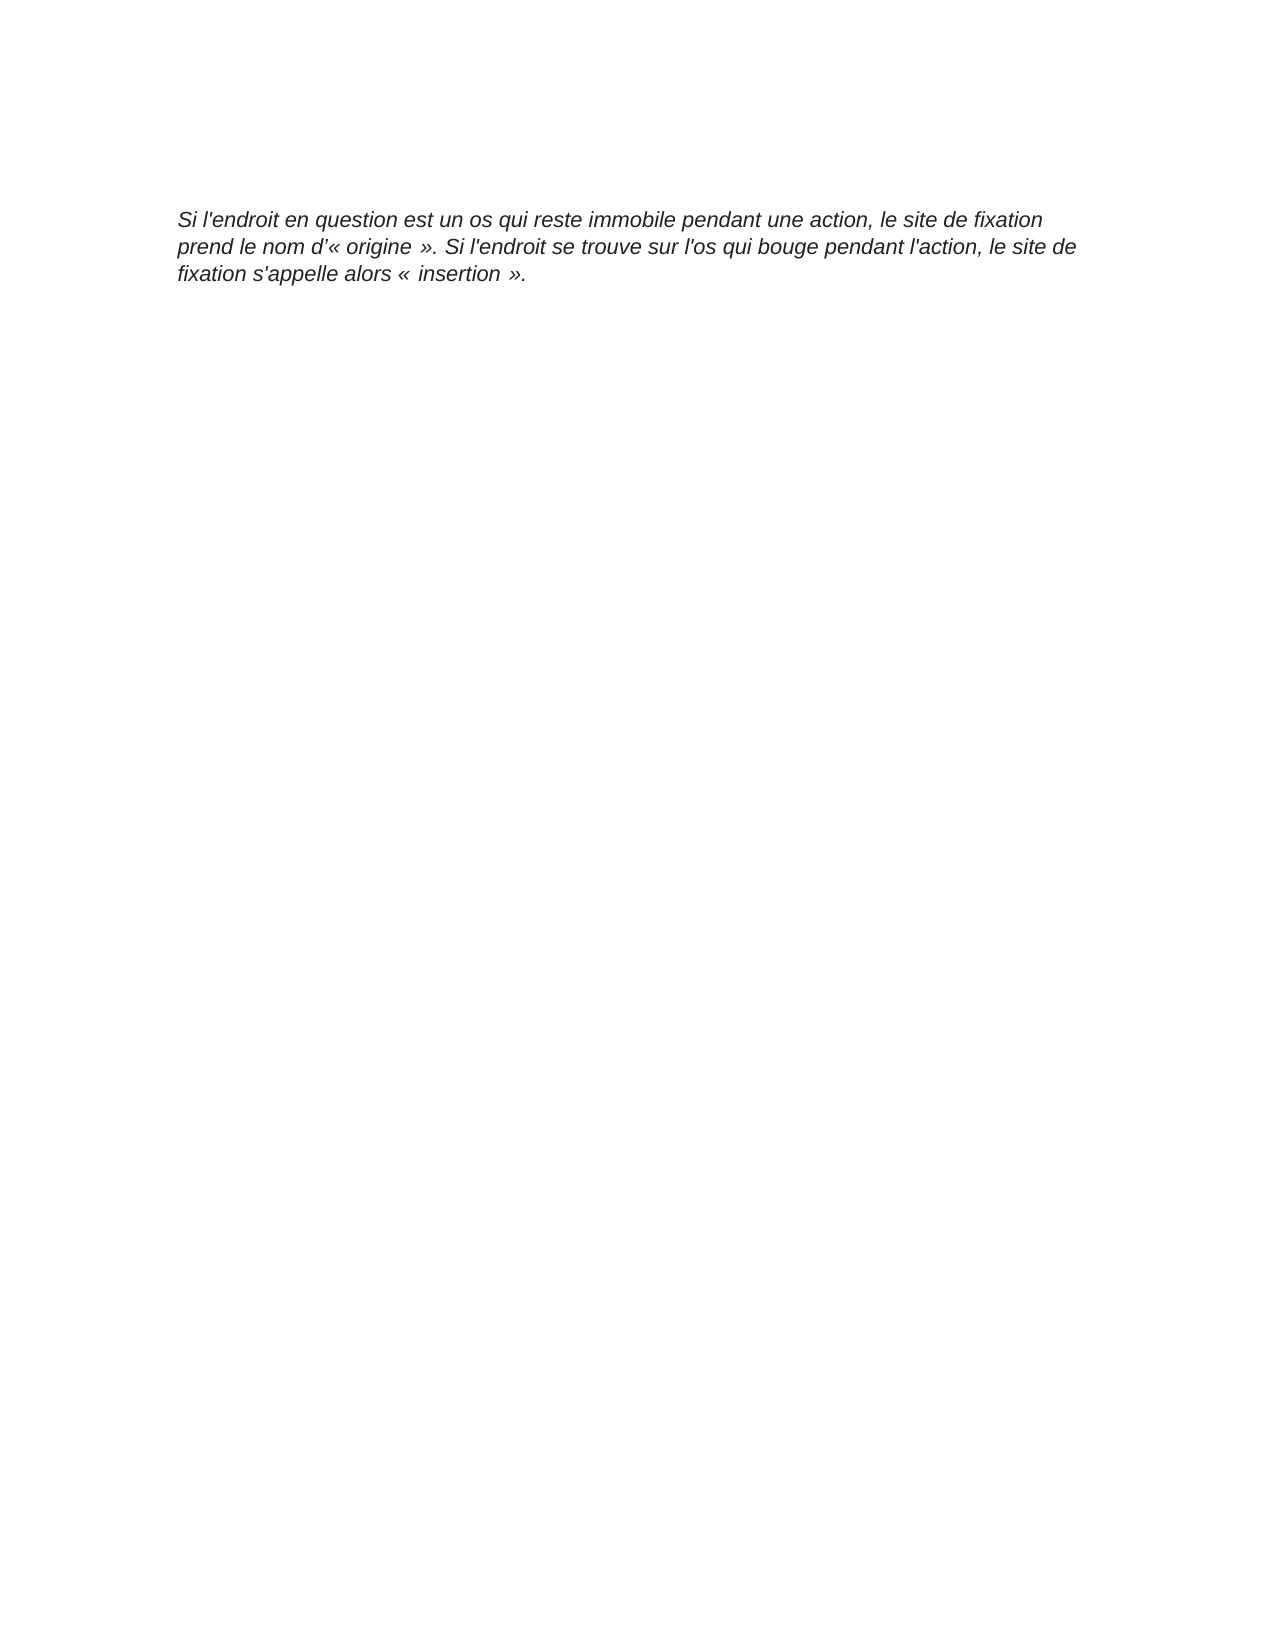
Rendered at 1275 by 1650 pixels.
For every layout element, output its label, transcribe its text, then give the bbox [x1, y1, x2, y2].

text Si l'endroit en question est un os qui reste immobile pendant une action, le site de fixation prend le nom d’« origine ». Si l'endroit se trouve sur l'os qui bouge pendant l'action, le site de fixation s'appelle alors « insertion ». [177, 207, 1098, 286]
